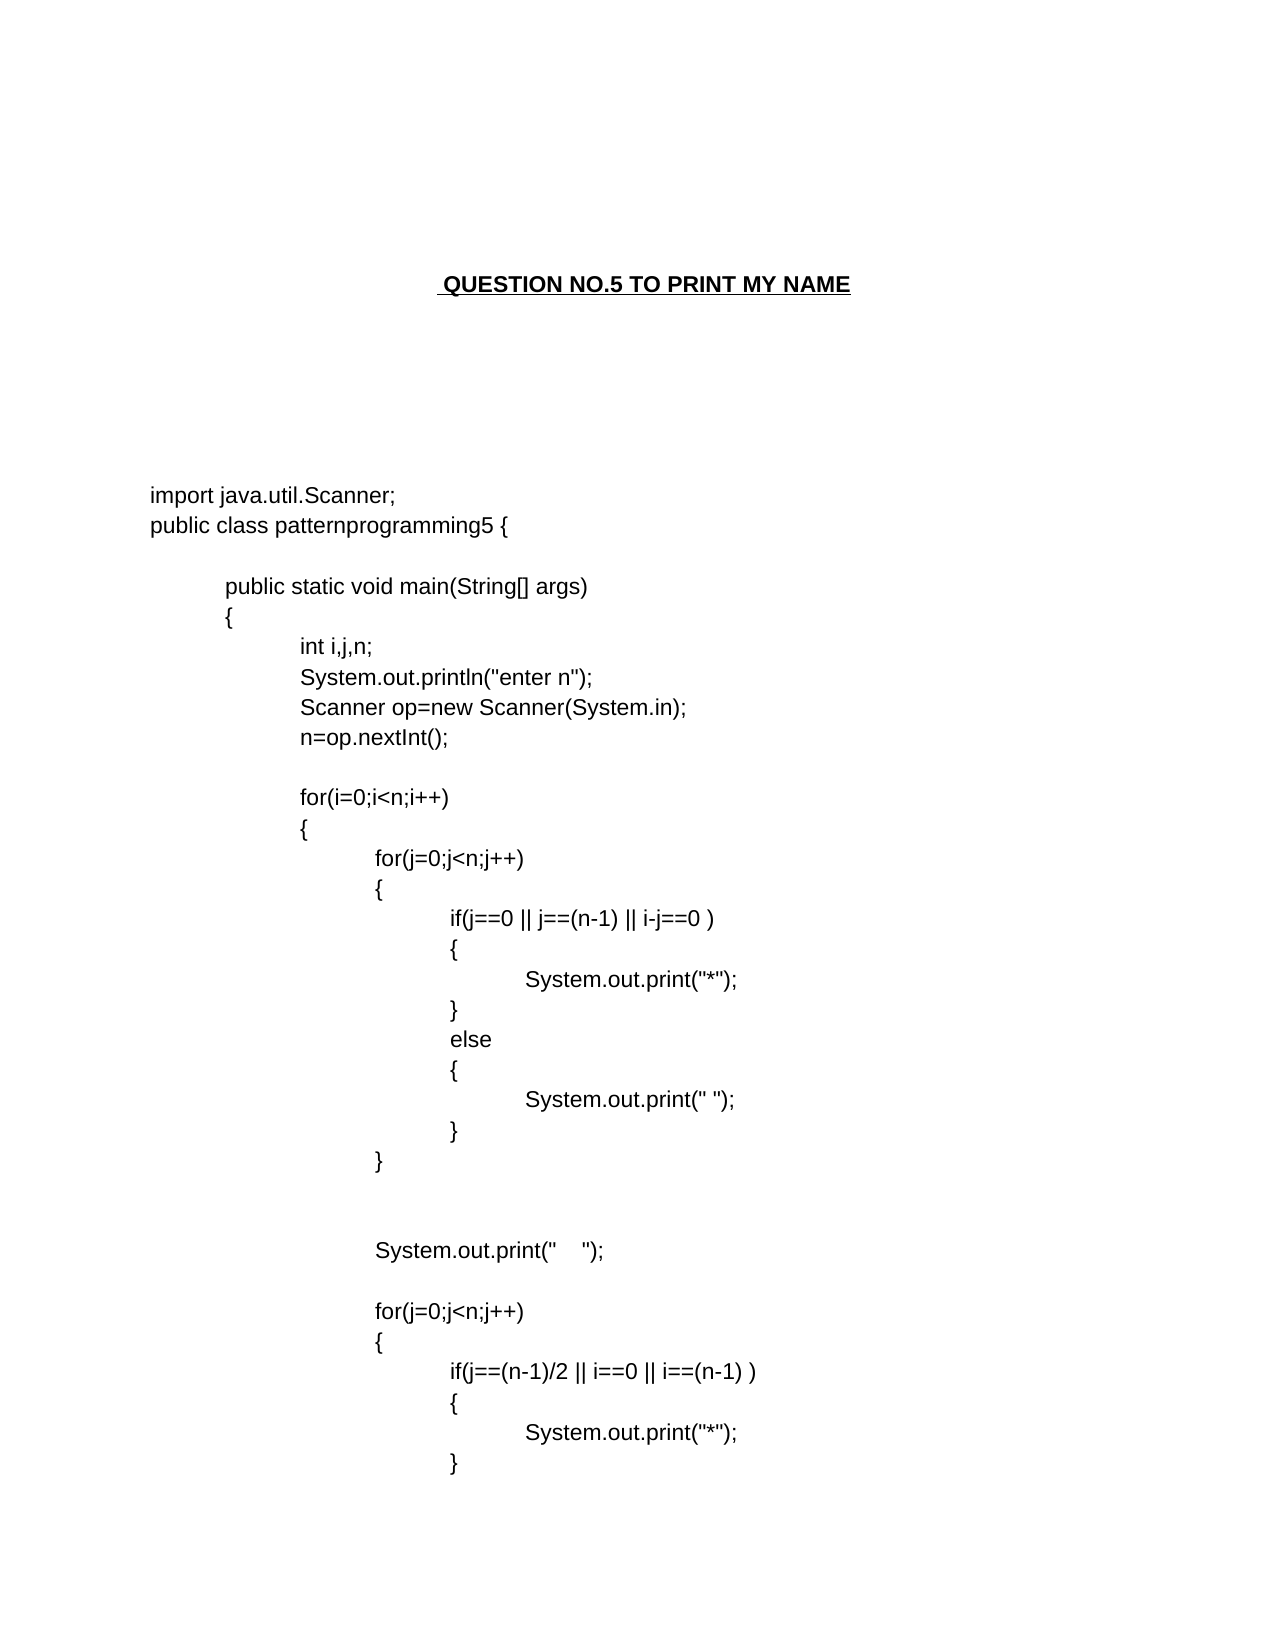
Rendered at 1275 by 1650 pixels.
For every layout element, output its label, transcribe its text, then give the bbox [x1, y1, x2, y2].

text Scanner op=new Scanner(System.in); [150, 694, 1125, 720]
text { [150, 935, 1125, 962]
text { [150, 1056, 1125, 1083]
text { [150, 1388, 1125, 1415]
text System.out.print("*"); [150, 966, 1125, 992]
text } [150, 1449, 1125, 1475]
text public static void main(String[] args) [150, 573, 1125, 599]
text { [150, 814, 1125, 841]
text if(j==(n-1)/2 || i==0 || i==(n-1) ) [150, 1358, 1125, 1385]
text System.out.print("*"); [150, 1419, 1125, 1445]
text public class patternprogramming5 { [150, 512, 1125, 539]
text if(j==0 || j==(n-1) || i-j==0 ) [150, 905, 1125, 932]
text for(j=0;j<n;j++) [150, 845, 1125, 871]
text System.out.print(" "); [150, 1237, 1125, 1264]
text { [150, 875, 1125, 901]
text QUESTION NO.5 TO PRINT MY NAME [150, 271, 1125, 297]
text System.out.print(" "); [150, 1086, 1125, 1113]
text else [150, 1026, 1125, 1052]
text System.out.println("enter n"); [150, 663, 1125, 690]
text } [150, 1117, 1125, 1143]
text } [150, 1147, 1125, 1173]
text int i,j,n; [150, 633, 1125, 660]
text for(j=0;j<n;j++) [150, 1298, 1125, 1324]
text { [150, 1328, 1125, 1354]
text } [150, 996, 1125, 1022]
text for(i=0;i<n;i++) [150, 784, 1125, 811]
text n=op.nextInt(); [150, 724, 1125, 750]
text { [150, 603, 1125, 629]
text import java.util.Scanner; [150, 482, 1125, 509]
